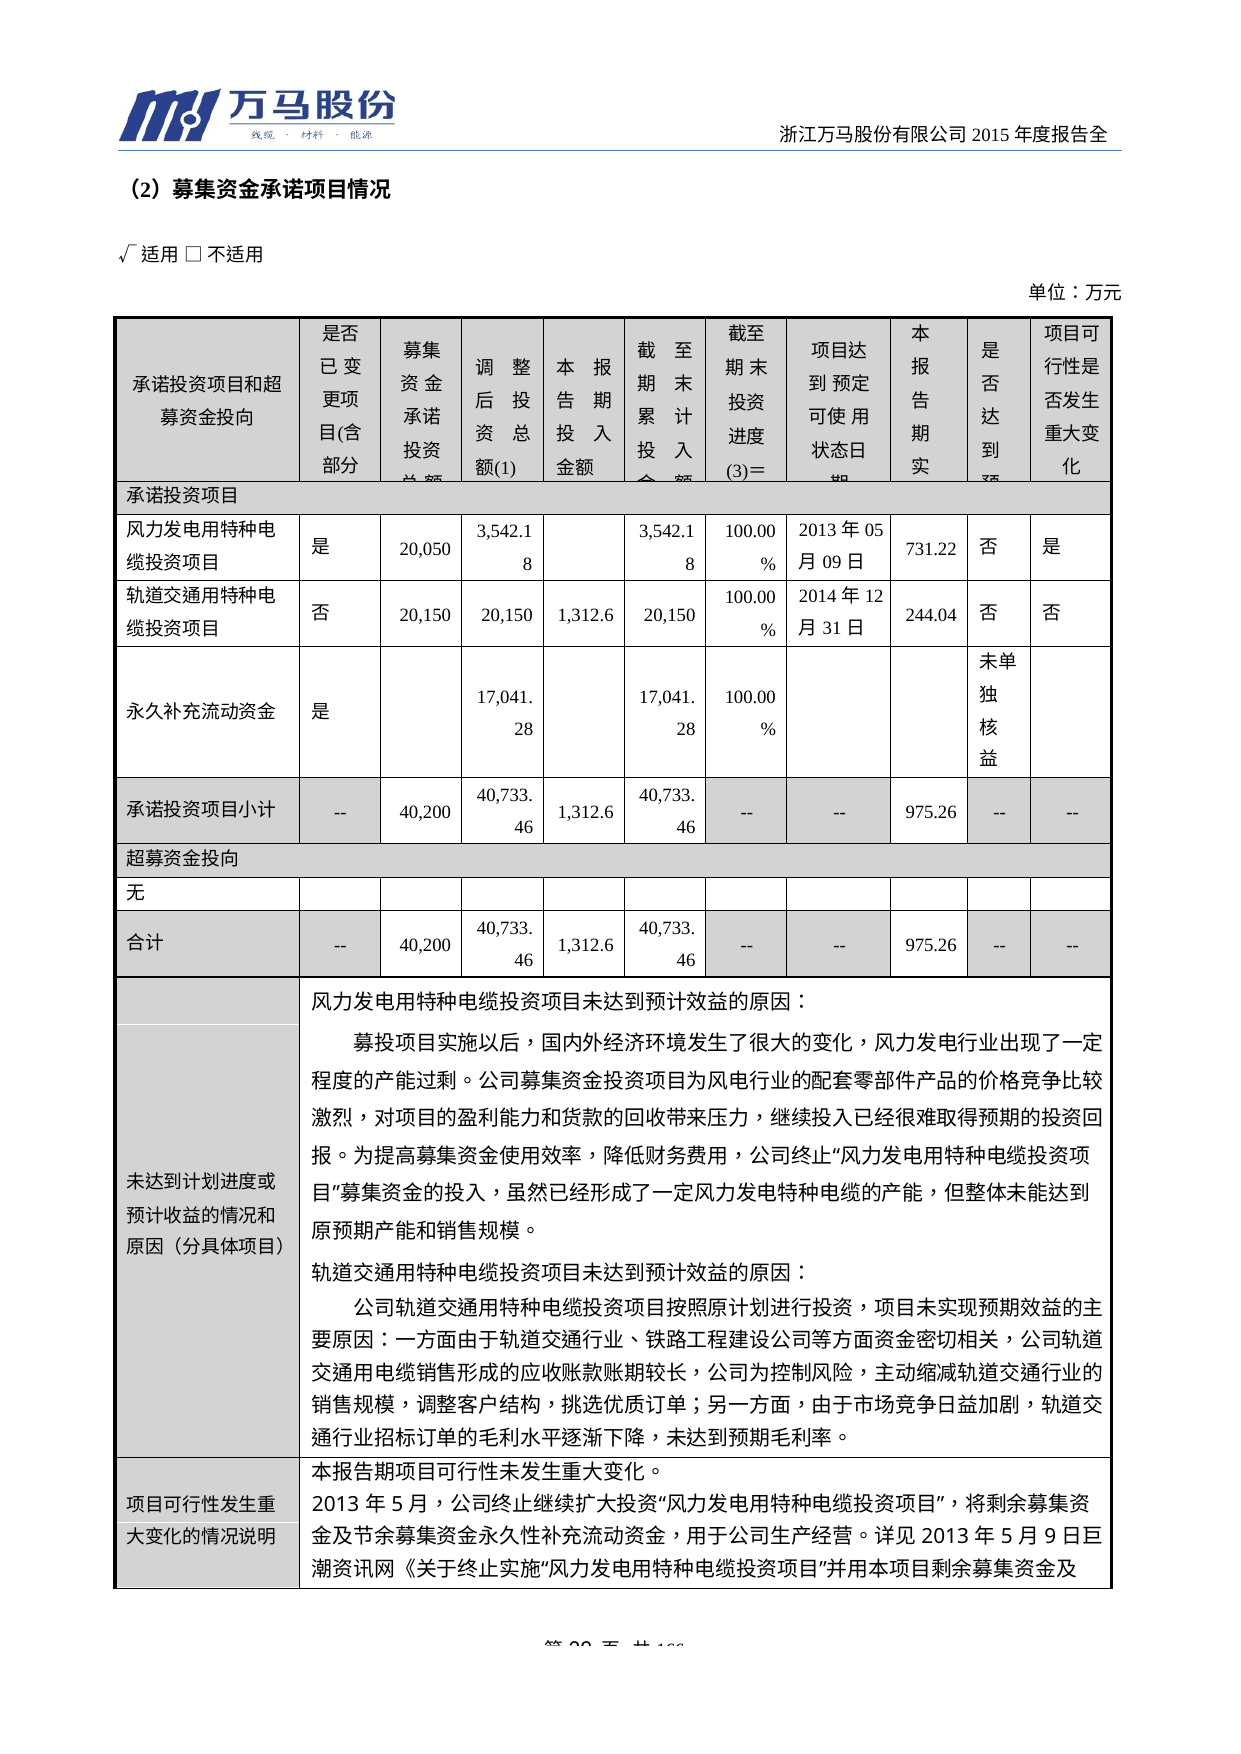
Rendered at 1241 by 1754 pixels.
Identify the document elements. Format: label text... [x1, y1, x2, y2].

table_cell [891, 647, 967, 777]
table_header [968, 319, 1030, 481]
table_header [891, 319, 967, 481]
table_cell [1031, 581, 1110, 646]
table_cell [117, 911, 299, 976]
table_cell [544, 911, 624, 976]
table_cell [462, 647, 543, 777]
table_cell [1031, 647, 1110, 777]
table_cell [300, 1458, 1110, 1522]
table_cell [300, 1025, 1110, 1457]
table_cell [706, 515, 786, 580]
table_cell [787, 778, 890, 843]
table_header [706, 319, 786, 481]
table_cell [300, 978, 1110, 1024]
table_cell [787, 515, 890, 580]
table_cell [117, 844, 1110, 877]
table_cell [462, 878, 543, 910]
table_header 募集资 金承诺 投资总 额 [381, 319, 461, 481]
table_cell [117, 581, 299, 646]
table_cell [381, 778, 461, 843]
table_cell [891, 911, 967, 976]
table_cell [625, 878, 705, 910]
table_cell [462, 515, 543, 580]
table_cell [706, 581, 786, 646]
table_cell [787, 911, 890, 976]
picture [118, 88, 405, 142]
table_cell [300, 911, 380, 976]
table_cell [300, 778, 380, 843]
table_header 是否已 变更项 目(含 部分变 更) [300, 319, 380, 481]
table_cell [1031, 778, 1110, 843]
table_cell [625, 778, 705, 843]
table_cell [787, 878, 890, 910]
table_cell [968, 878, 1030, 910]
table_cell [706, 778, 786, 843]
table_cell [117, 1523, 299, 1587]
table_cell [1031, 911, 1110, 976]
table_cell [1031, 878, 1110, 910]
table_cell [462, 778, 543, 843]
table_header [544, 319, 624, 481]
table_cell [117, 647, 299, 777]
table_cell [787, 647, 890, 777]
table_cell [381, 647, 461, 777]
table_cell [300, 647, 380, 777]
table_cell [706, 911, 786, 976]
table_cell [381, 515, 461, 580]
table_header 调整后 投资总 额(1) [462, 319, 543, 481]
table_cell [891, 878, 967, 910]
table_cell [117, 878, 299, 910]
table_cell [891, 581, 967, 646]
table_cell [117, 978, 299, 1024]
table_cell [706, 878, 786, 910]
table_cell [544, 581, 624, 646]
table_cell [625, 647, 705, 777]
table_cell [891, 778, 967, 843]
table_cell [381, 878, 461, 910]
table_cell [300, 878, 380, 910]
text （2）募集资金承诺项目情况 [118, 174, 1119, 204]
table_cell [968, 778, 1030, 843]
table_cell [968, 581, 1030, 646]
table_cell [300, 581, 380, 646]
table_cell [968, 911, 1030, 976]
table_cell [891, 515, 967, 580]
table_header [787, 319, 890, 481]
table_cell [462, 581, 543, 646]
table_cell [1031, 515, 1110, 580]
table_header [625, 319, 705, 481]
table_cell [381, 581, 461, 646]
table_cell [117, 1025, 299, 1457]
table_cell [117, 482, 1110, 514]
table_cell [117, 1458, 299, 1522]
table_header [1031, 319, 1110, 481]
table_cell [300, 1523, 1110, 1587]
text 单位：万元 [104, 279, 1122, 304]
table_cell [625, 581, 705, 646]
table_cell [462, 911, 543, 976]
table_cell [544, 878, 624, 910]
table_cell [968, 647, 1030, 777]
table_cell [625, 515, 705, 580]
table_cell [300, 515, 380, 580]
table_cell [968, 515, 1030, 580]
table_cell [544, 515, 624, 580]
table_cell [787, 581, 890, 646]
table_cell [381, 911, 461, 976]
table_header 承诺投资项目和超 募资金投向 [117, 319, 299, 481]
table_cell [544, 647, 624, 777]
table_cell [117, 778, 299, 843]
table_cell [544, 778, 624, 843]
text √ 适用 □ 不适用 [118, 241, 396, 267]
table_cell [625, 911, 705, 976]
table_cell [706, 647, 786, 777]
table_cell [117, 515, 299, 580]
